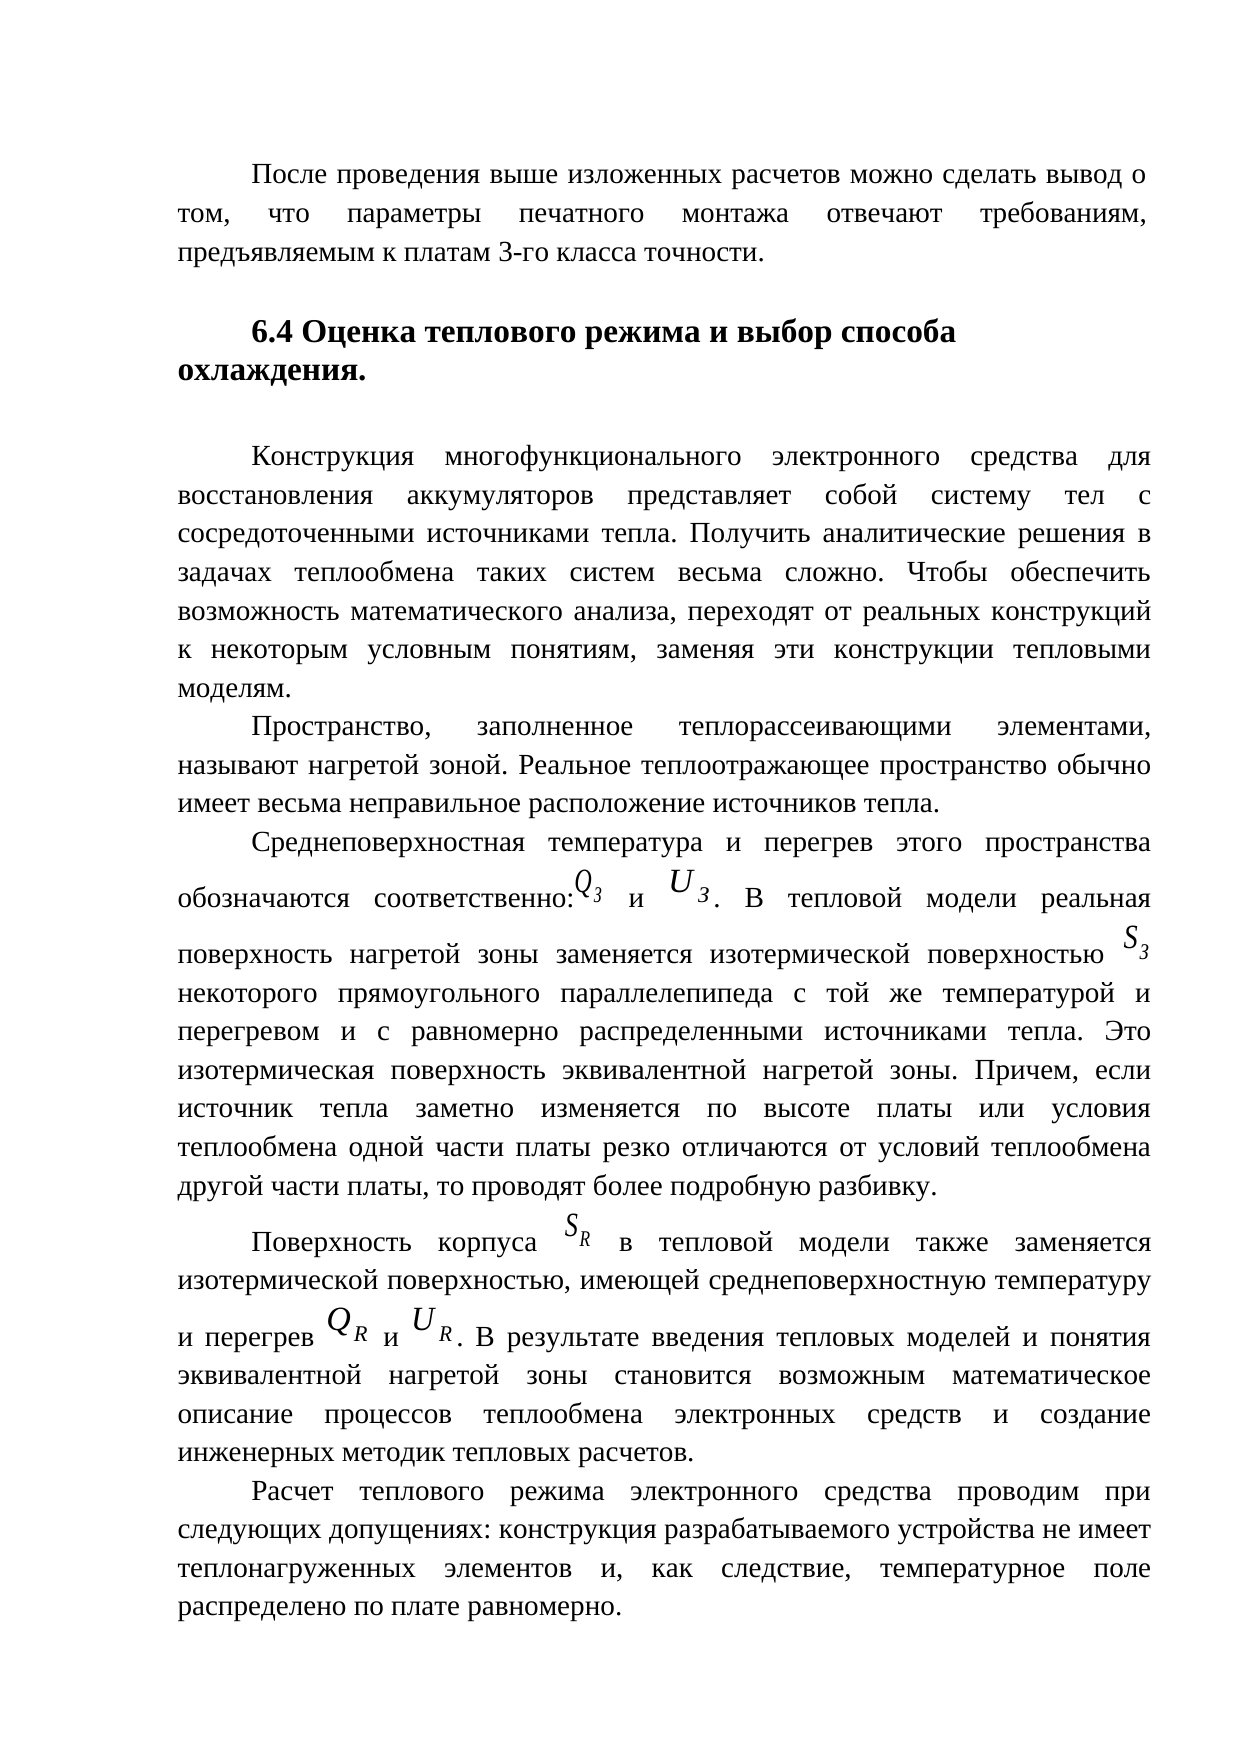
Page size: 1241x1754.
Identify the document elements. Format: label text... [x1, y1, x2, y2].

text Конструкция многофункционального электронного средства для восстановления аккумуляторов представляет собой систему тел с сосредоточенными источниками тепла. Получить аналитические решения в задачах теплообмена таких систем весьма сложно. Чтобы обеспечить возможность математического анализа, переходят от реальных конструкций к некоторым условным понятиям, заменяя эти конструкции тепловыми моделям. [177, 438, 1152, 703]
text После проведения выше изложенных расчетов можно сделать вывод о том, что параметры печатного монтажа отвечают требованиям, предъявляемым к платам 3-го класса точности. [177, 157, 1147, 267]
text Среднеповерхностная температура и перегрев этого пространства обозначаются соответственно: и . В тепловой модели реальная поверхность нагретой зоны заменяется изотермической поверхностью некоторого прямоугольного параллелепипеда с той же температурой и перегревом и с равномерно распределенными источниками тепла. Это изотермическая поверхность эквивалентной нагретой зоны. Причем, если источник тепла заметно изменяется по высоте платы или условия теплообмена одной части платы резко отличаются от условий теплообмена другой части платы, то проводят более подробную разбивку. [177, 824, 1152, 1201]
subtitle 6.4 Оценка теплового режима и выбор способа охлаждения. [177, 311, 1152, 387]
text Пространство, заполненное теплорассеивающими элементами, называют нагретой зоной. Реальное теплоотражающее пространство обычно имеет весьма неправильное расположение источников тепла. [177, 708, 1152, 819]
text Поверхность корпуса в тепловой модели также заменяется изотермической поверхностью, имеющей среднеповерхностную температуру и перегрев и . В результате введения тепловых моделей и понятия эквивалентной нагретой зоны становится возможным математическое описание процессов теплообмена электронных средств и создание инженерных методик тепловых расчетов. [177, 1206, 1152, 1468]
